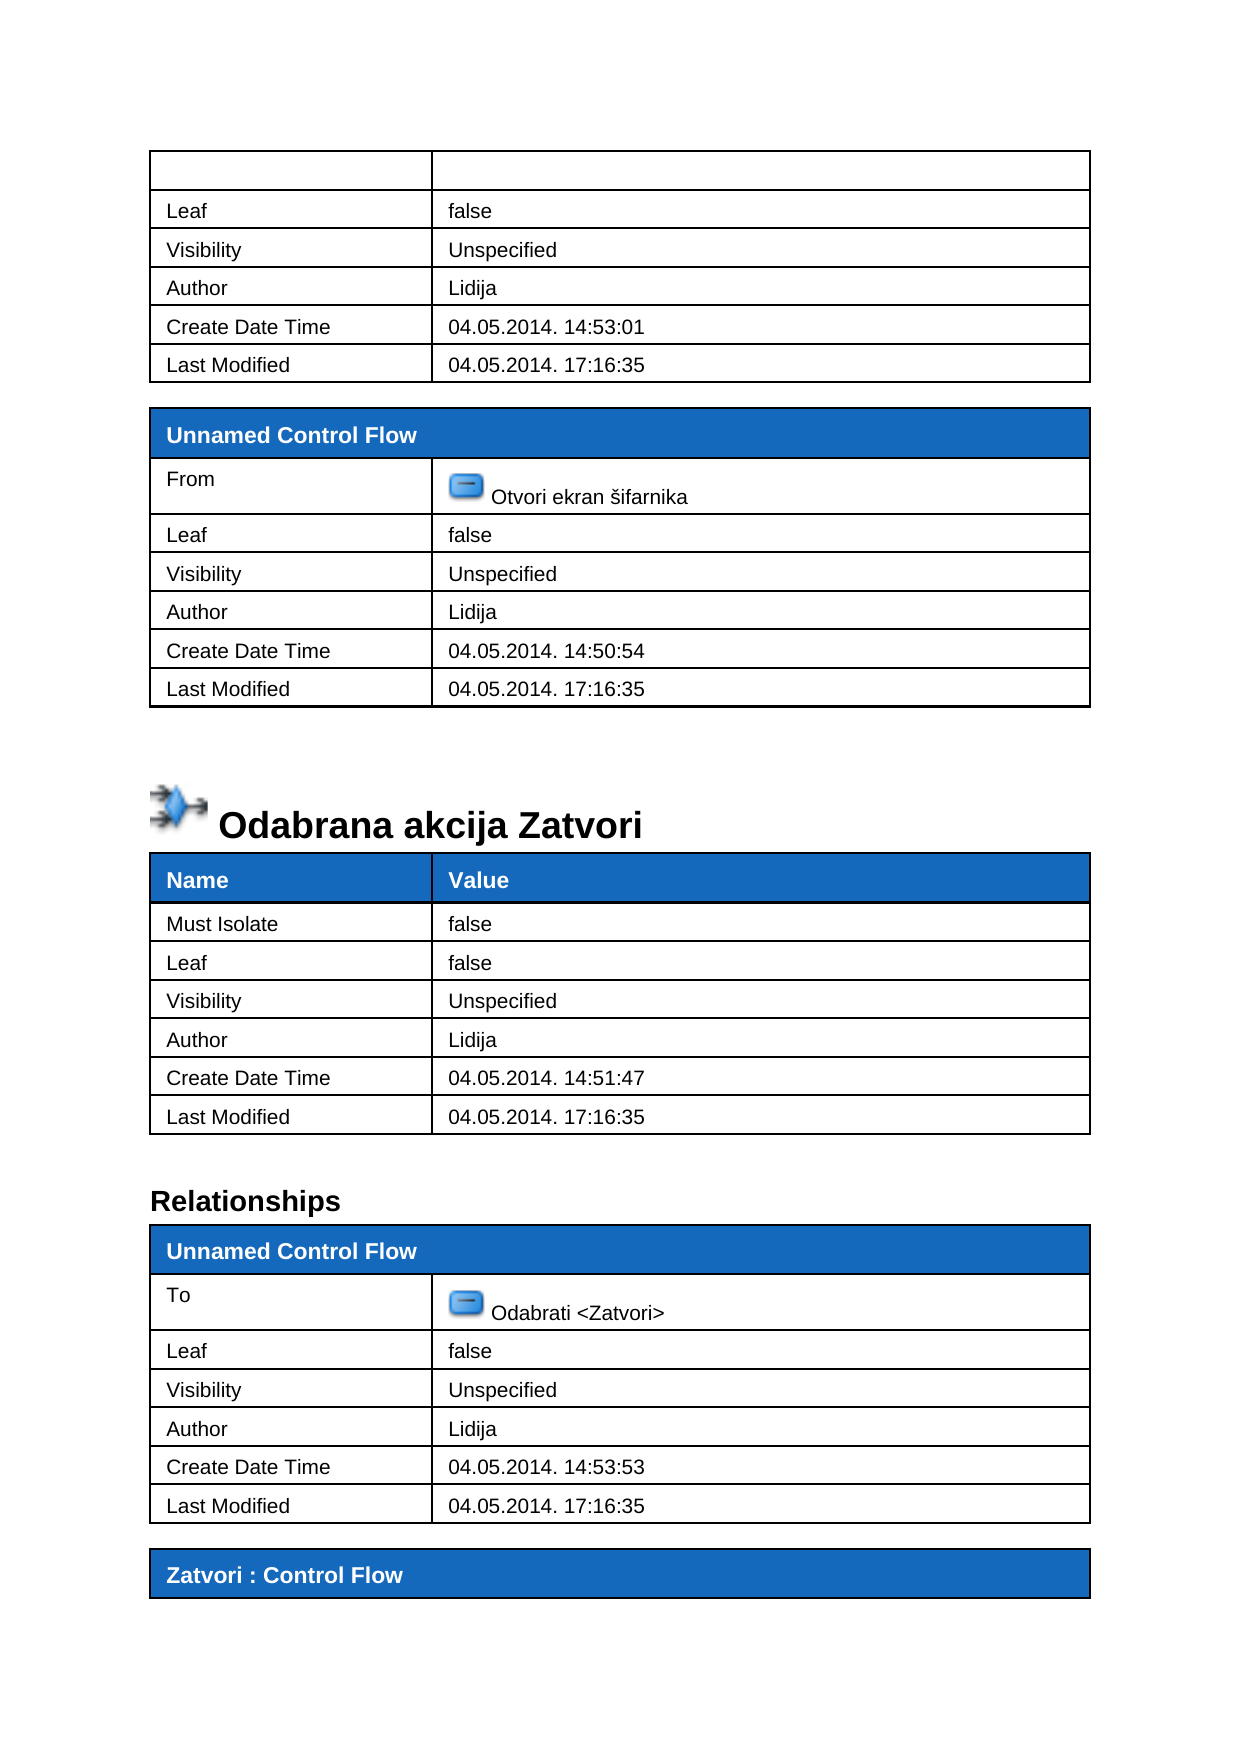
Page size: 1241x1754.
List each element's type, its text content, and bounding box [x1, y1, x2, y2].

table_cell Last Modified [151, 1485, 431, 1522]
table_cell Last Modified [151, 1096, 431, 1133]
table_cell false [433, 191, 1089, 227]
table_cell false [433, 942, 1089, 978]
table_cell Author [151, 592, 431, 628]
table_cell Unspecified [433, 1370, 1089, 1406]
table_cell 04.05.2014. 14:51:47 [433, 1058, 1089, 1094]
table_cell Visibility [151, 229, 431, 266]
table_cell Leaf [151, 942, 431, 978]
table_header Name [151, 854, 431, 901]
table_cell Leaf [151, 515, 431, 551]
table_cell Must Isolate [151, 904, 431, 940]
table_cell 04.05.2014. 17:16:35 [433, 1096, 1089, 1133]
table_cell Lidija [433, 1019, 1089, 1056]
table_cell false [433, 1331, 1089, 1367]
table_cell Odabrati <Zatvori> [433, 1275, 1089, 1329]
picture [448, 467, 485, 504]
table_cell Leaf [151, 191, 431, 227]
table_header Value [433, 854, 1089, 901]
picture [150, 780, 208, 838]
table_cell Create Date Time [151, 630, 431, 667]
table_cell Unspecified [433, 553, 1089, 590]
table_header Unnamed Control Flow [151, 1226, 1089, 1273]
table_cell 04.05.2014. 17:16:35 [433, 345, 1089, 381]
subtitle Odabrana akcija Zatvori [150, 780, 1090, 846]
table_cell Create Date Time [151, 1058, 431, 1094]
table_cell 04.05.2014. 17:16:35 [433, 669, 1089, 705]
table_cell Leaf [151, 1331, 431, 1367]
table_cell Lidija [433, 1408, 1089, 1444]
table_cell 04.05.2014. 14:53:53 [433, 1447, 1089, 1483]
table_cell Last Modified [151, 669, 431, 705]
table_cell Author [151, 1019, 431, 1056]
table_cell Create Date Time [151, 1447, 431, 1483]
table_cell From [151, 459, 431, 513]
table_cell false [433, 904, 1089, 940]
table_cell Visibility [151, 553, 431, 590]
table_cell Lidija [433, 268, 1089, 304]
table_cell Visibility [151, 981, 431, 1017]
table_cell To [151, 152, 431, 188]
table_cell false [433, 515, 1089, 551]
table_cell Unspecified [433, 981, 1089, 1017]
table_header Zatvori : Control Flow [151, 1550, 1089, 1597]
table_cell 04.05.2014. 14:53:01 [433, 306, 1089, 343]
table_cell To [151, 1275, 431, 1329]
table_cell Unspecified [433, 229, 1089, 266]
table_cell Otvori ekran šifarnika [433, 459, 1089, 513]
table_cell 04.05.2014. 14:50:54 [433, 630, 1089, 667]
table_cell Last Modified [151, 345, 431, 381]
subtitle Relationships [150, 1184, 1090, 1217]
picture [448, 1283, 485, 1321]
table_cell Create Date Time [151, 306, 431, 343]
table_cell 04.05.2014. 17:16:35 [433, 1485, 1089, 1522]
table_cell Visibility [151, 1370, 431, 1406]
table_cell Author [151, 268, 431, 304]
table_cell Lidija [433, 592, 1089, 628]
table_cell Author [151, 1408, 431, 1444]
table_header Unnamed Control Flow [151, 409, 1089, 457]
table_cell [433, 152, 1089, 188]
